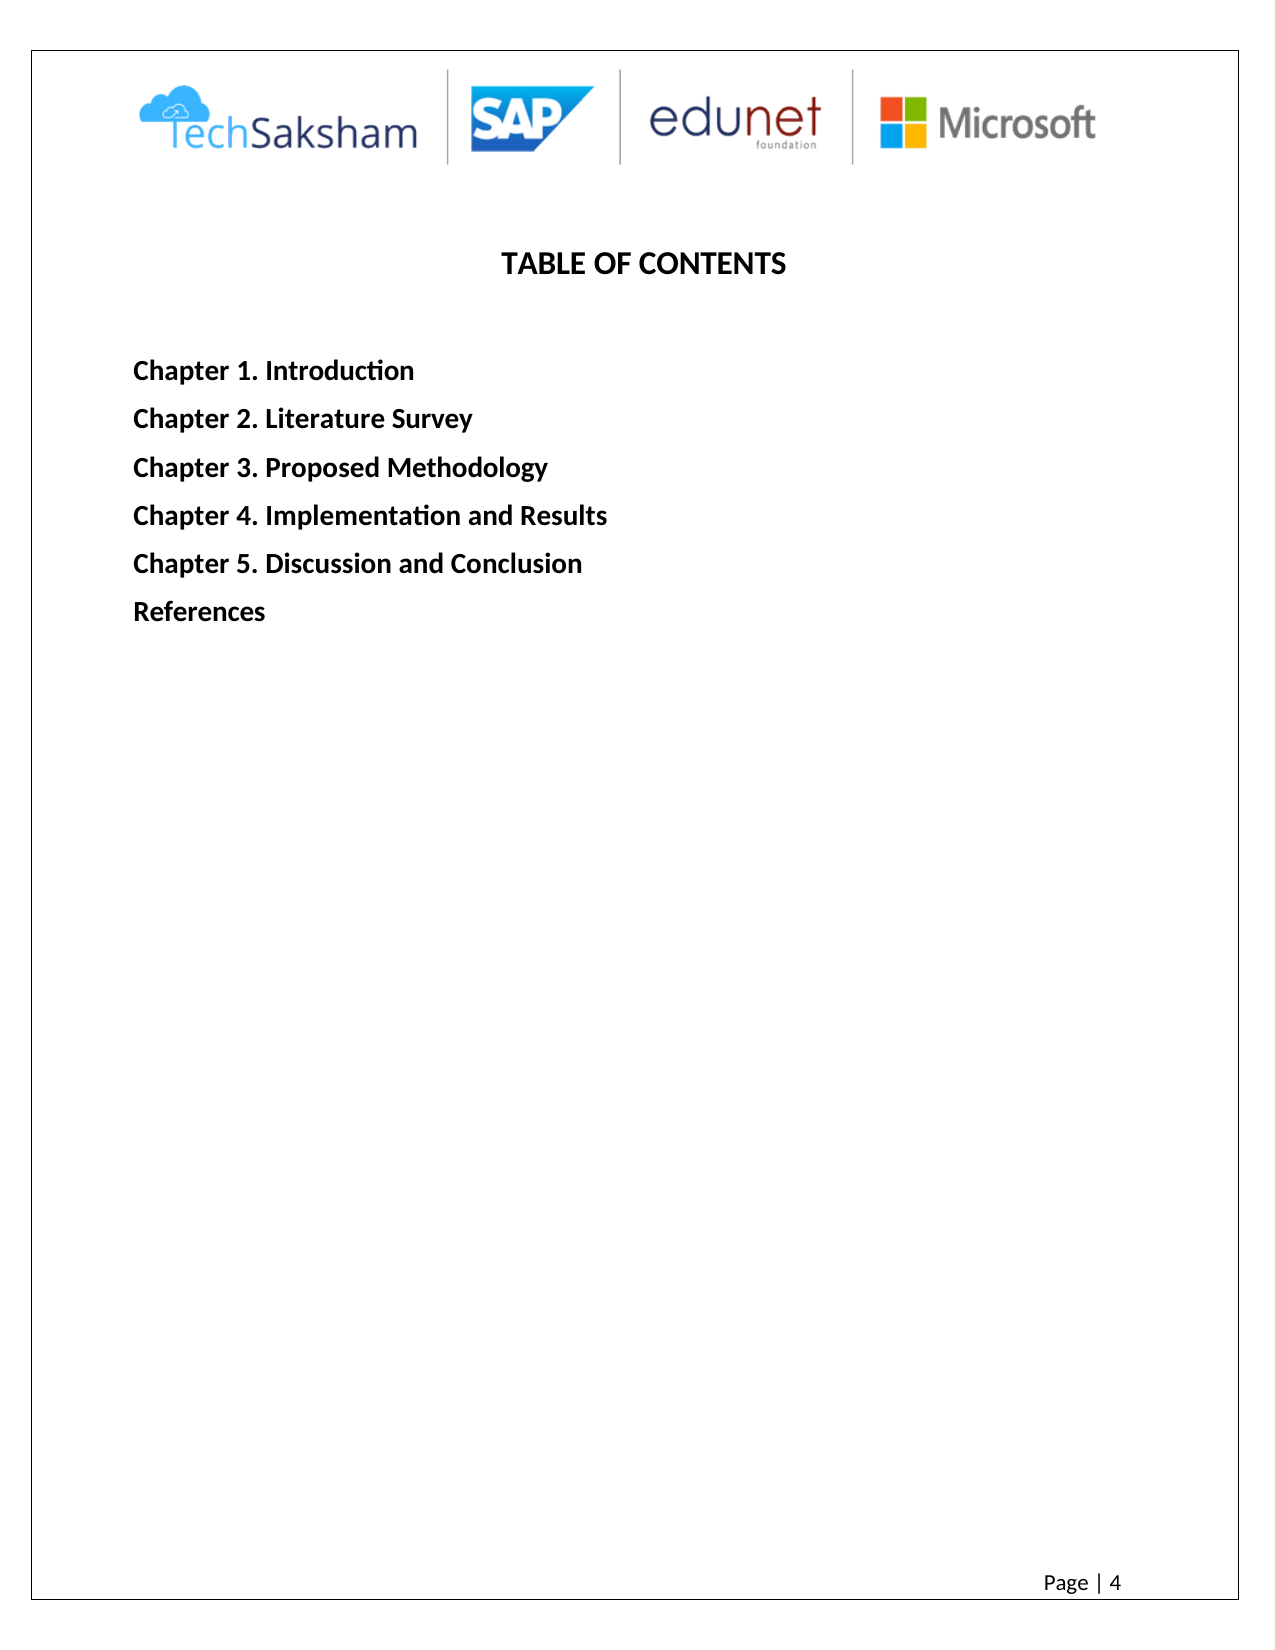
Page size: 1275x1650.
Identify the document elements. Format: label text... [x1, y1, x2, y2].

picture [136, 83, 420, 152]
subtitle TABLE OF CONTENTS [48, 242, 1238, 282]
picture [877, 94, 1099, 152]
text Chapter 2. Literature Survey [133, 401, 1238, 436]
picture [647, 94, 824, 152]
text Chapter 4. Implementation and Results Chapter 5. Discussion and Conclusion References [133, 497, 696, 629]
picture [471, 83, 596, 152]
text Chapter 1. Introduction [133, 352, 1238, 388]
text Chapter 3. Proposed Methodology [133, 449, 1238, 484]
